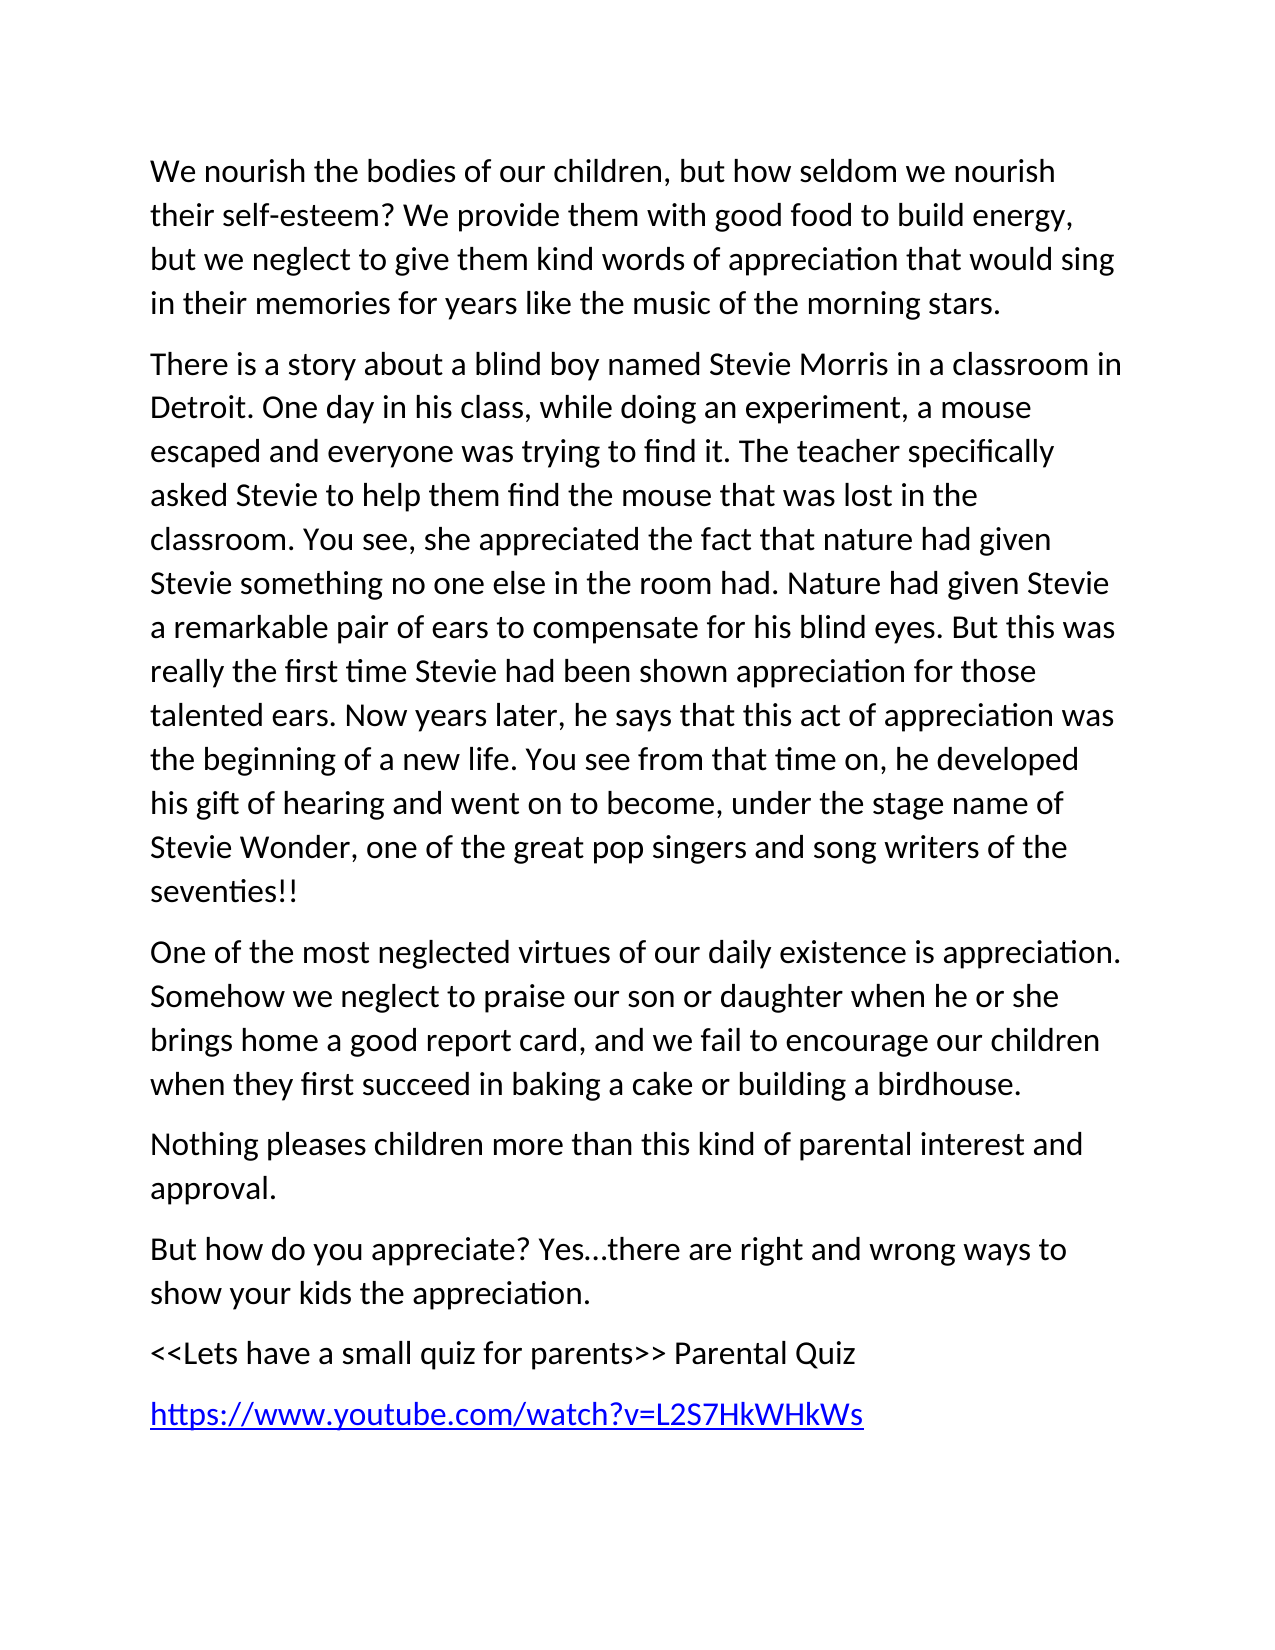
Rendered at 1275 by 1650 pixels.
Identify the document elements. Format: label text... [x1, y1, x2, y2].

text We nourish the bodies of our children, but how seldom we nourish their self-esteem? We provide them with good food to build energy, but we neglect to give them kind words of appreciation that would sing in their memories for years like the music of the morning stars. [150, 150, 1125, 323]
text https://www.youtube.com/watch?v=L2S7HkWHkWs [150, 1393, 1125, 1434]
text Nothing pleases children more than this kind of parental interest and approval. [150, 1123, 1125, 1208]
text But how do you appreciate? Yes…there are right and wrong ways to show your kids the appreciation. [150, 1228, 1125, 1312]
text <<Lets have a small quiz for parents>> Parental Quiz [150, 1332, 1125, 1373]
text One of the most neglected virtues of our daily existence is appreciation. Somehow we neglect to praise our son or daughter when he or she brings home a good report card, and we fail to encourage our children when they first succeed in baking a cake or building a birdhouse. [150, 931, 1125, 1103]
text There is a story about a blind boy named Stevie Morris in a classroom in Detroit. One day in his class, while doing an experiment, a mouse escaped and everyone was trying to find it. The teacher specifically asked Stevie to help them find the mouse that was lost in the classroom. You see, she appreciated the fact that nature had given Stevie something no one else in the room had. Nature had given Stevie a remarkable pair of ears to compensate for his blind eyes. But this was really the first time Stevie had been shown appreciation for those talented ears. Now years later, he says that this act of appreciation was the beginning of a new life. You see from that time on, he developed his gift of hearing and went on to become, under the stage name of Stevie Wonder, one of the great pop singers and song writers of the seventies!! [150, 342, 1125, 911]
